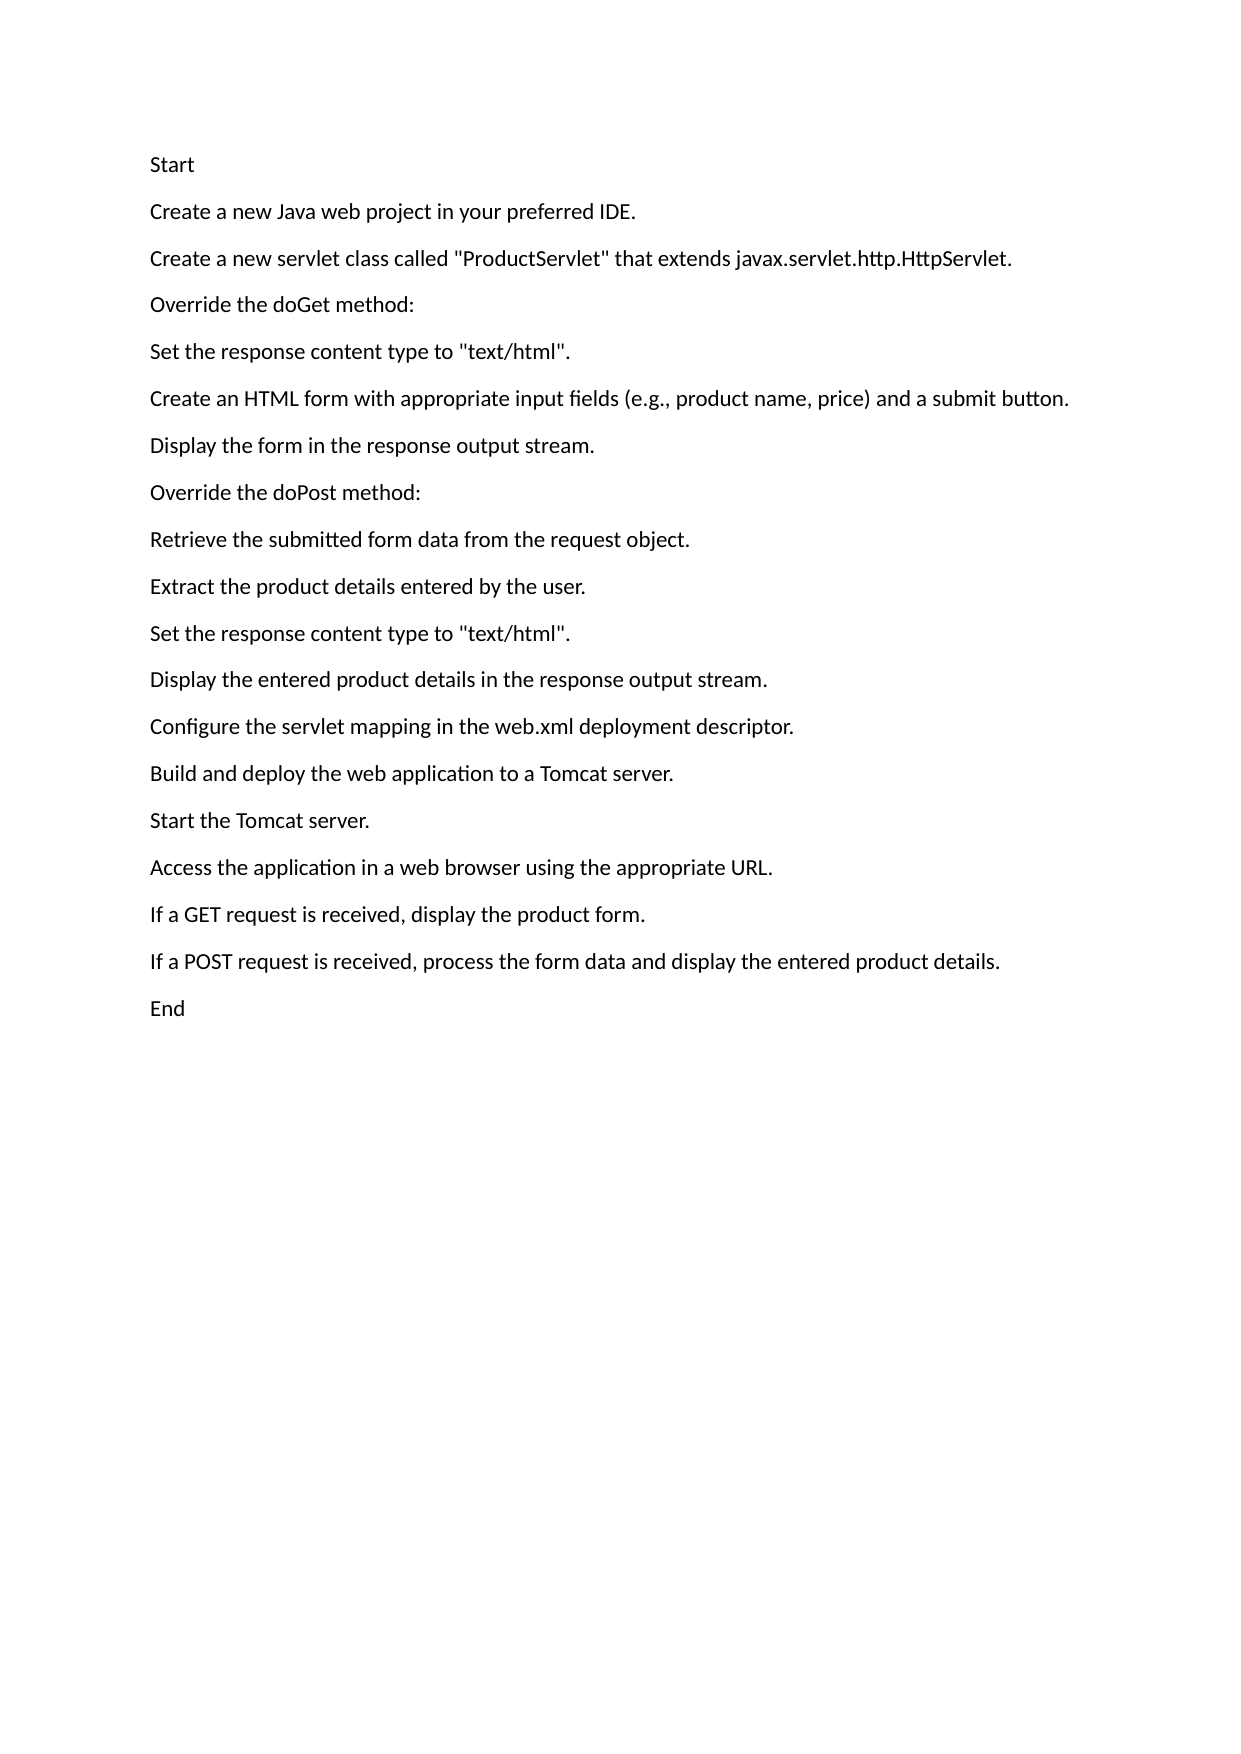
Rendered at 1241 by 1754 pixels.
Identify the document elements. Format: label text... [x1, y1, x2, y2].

text Set the response content type to "text/html". [150, 337, 1090, 366]
text Access the application in a web browser using the appropriate URL. [150, 853, 1090, 881]
text If a POST request is received, process the form data and display the entered product details. [150, 947, 1090, 975]
text Extract the product details entered by the user. [150, 572, 1090, 600]
text Configure the servlet mapping in the web.xml deployment descriptor. [150, 712, 1090, 741]
text Display the form in the response output stream. [150, 431, 1090, 459]
text Override the doPost method: [150, 478, 1090, 506]
text Start the Tomcat server. [150, 806, 1090, 834]
text End [150, 994, 1090, 1022]
text Set the response content type to "text/html". [150, 619, 1090, 647]
text Retrieve the submitted form data from the request object. [150, 525, 1090, 553]
text Override the doGet method: [150, 291, 1090, 319]
text Create a new Java web project in your preferred IDE. [150, 197, 1090, 225]
text Create an HTML form with appropriate input fields (e.g., product name, price) and a submit button. [150, 384, 1090, 412]
text Create a new servlet class called "ProductServlet" that extends javax.servlet.http.HttpServlet. [150, 244, 1090, 272]
text If a GET request is received, display the product form. [150, 900, 1090, 928]
text Start [150, 150, 1090, 178]
text Build and deploy the web application to a Tomcat server. [150, 759, 1090, 787]
text Display the entered product details in the response output stream. [150, 666, 1090, 694]
